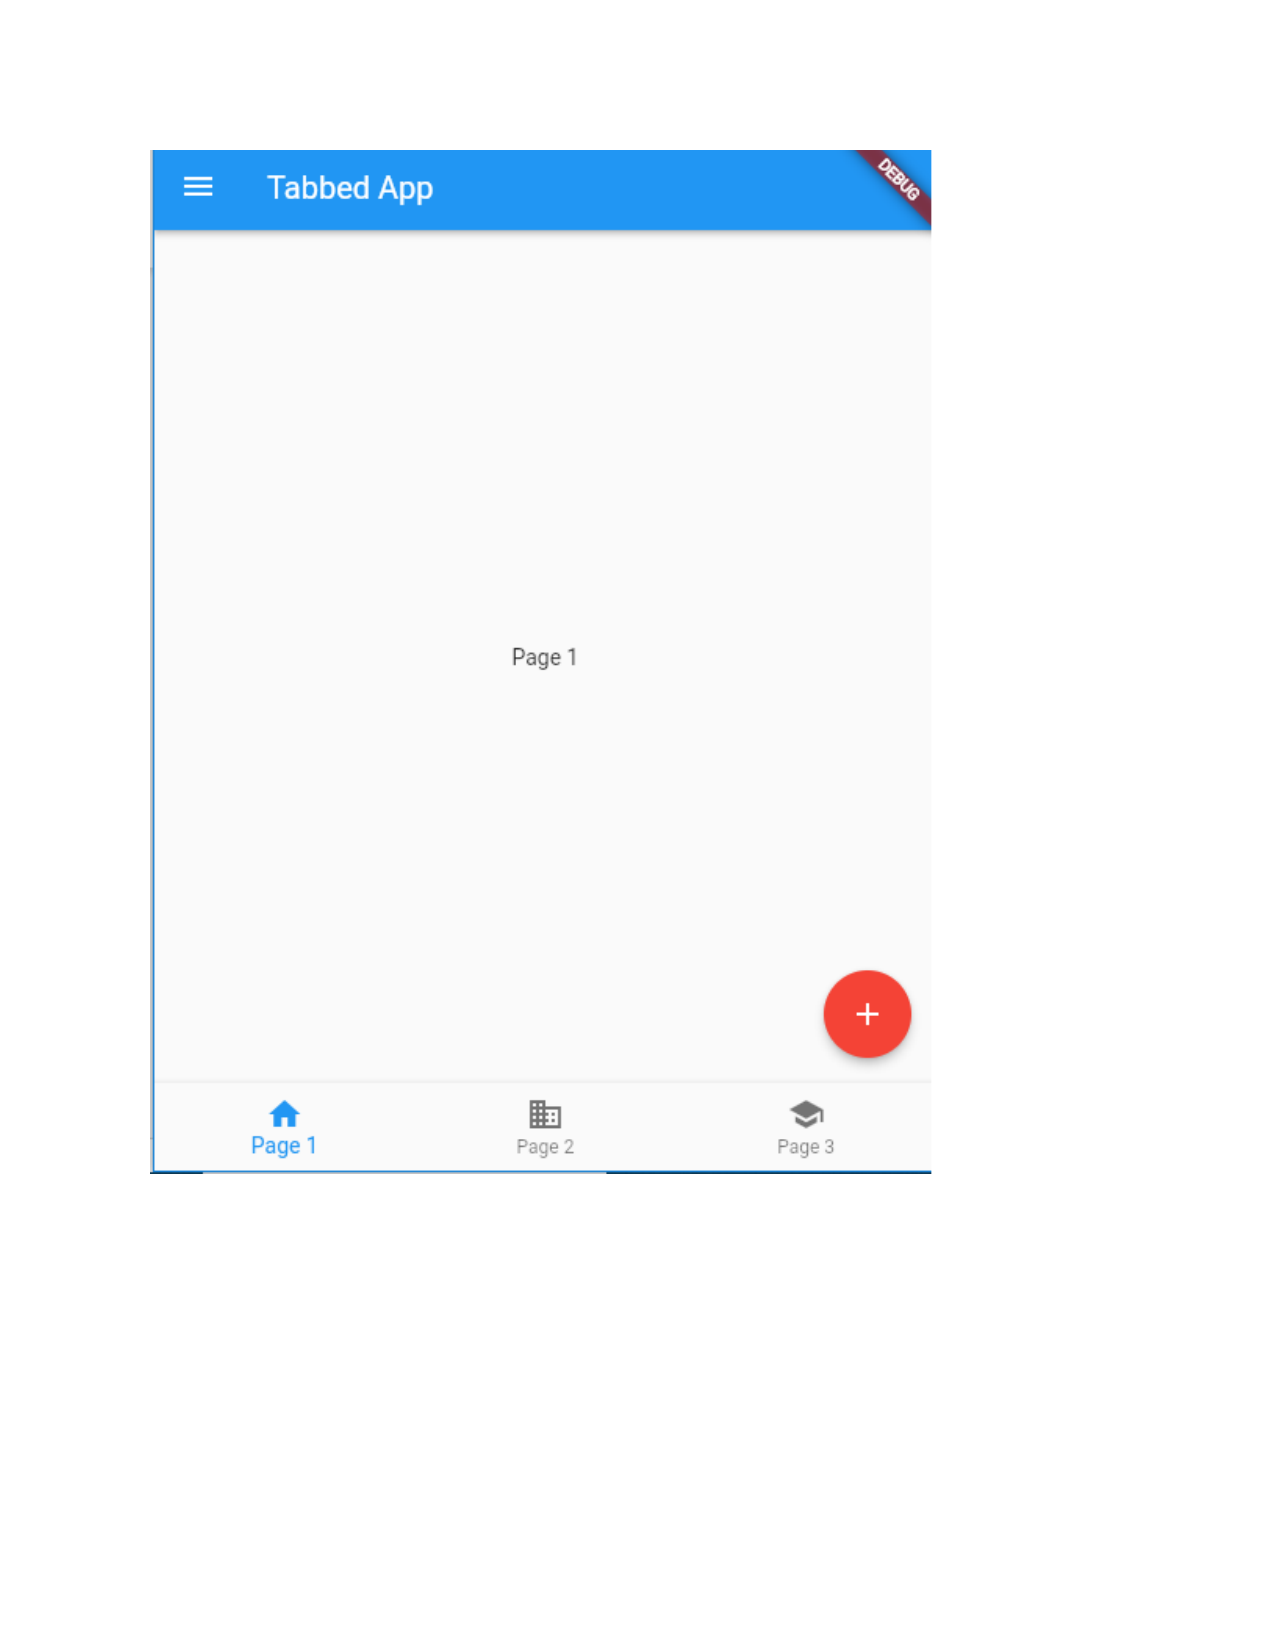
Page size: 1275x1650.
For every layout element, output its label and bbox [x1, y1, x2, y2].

picture [150, 150, 932, 1174]
